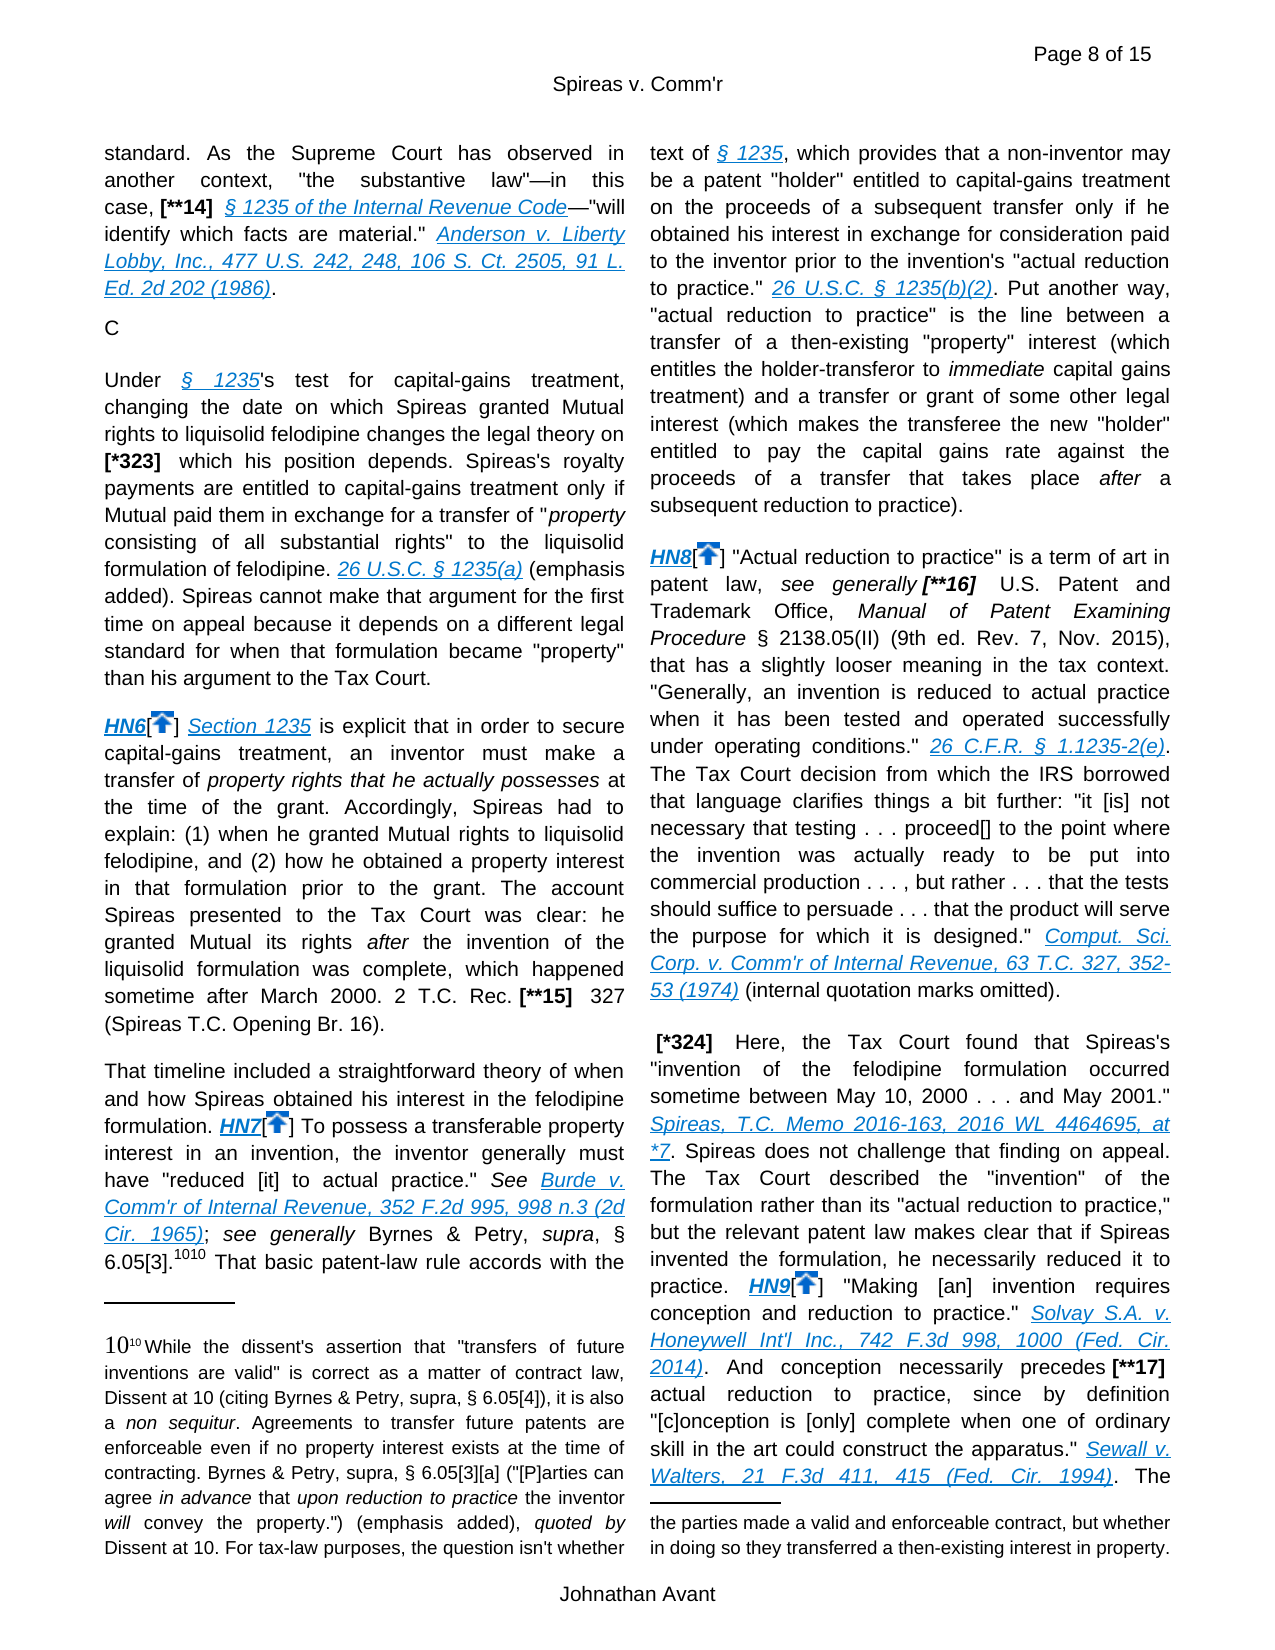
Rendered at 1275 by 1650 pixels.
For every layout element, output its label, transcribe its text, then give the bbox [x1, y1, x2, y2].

picture [151, 711, 174, 733]
text HN8[] "Actual reduction to practice" is a term of art in patent law, see generally [**16] U.S. Patent and Trademark Office, Manual of Patent Examining Procedure § 2138.05(II) (9th ed. Rev. 7, Nov. 2015), that has a slightly looser meaning in the tax context. "Generally, an invention is reduced to actual practice when it has been tested and operated successfully under operating conditions." 26 C.F.R. § 1.1235-2(e). The Tax Court decision from which the IRS borrowed that language clarifies things a bit further: "it [is] not necessary that testing . . . proceed[] to the point where the invention was actually ready to be put into commercial production . . . , but rather . . . that the tests should suffice to persuade . . . that the product will serve the purpose for which it is designed." Comput. Sci. Corp. v. Comm'r of Internal Revenue, 63 T.C. 327, 352-53 (1974) (internal quotation marks omitted). [650, 542, 1171, 972]
picture [266, 1111, 289, 1133]
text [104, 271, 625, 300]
text That timeline included a straightforward theory of when and how Spireas obtained his interest in the felodipine formulation. HN7[] To possess a transferable property interest in an invention, the inventor generally must have "reduced [it] to actual practice." See Burde v. Comm'r of Internal Revenue, 352 F.2d 995, 998 n.3 (2d Cir. 1965); see generally Byrnes & Petry, supra, § 6.05[3].10 That basic patent-law rule accords with the text of § 1235, which provides that a non-inventor may be a patent "holder" entitled to capital-gains treatment on the proceeds of a subsequent transfer only if he obtained his interest in exchange for consideration paid to the inventor prior to the invention's "actual reduction to practice." 26 U.S.C. § 1235(b)(2). Put another way, "actual reduction to practice" is the line between a transfer of a then-existing "property" interest (which entitles the holder-transferor to immediate capital gains treatment) and a transfer or grant of some other legal interest (which makes the transferee the new "holder" entitled to pay the capital gains rate against the proceeds of a transfer that takes place after a subsequent reduction to practice). [104, 1056, 625, 1216]
text [*322] But even under that strict standard, Spireas's shifting position on the fact of when Mutual obtained its rights in liquisolid felodipine does not necessarily mean his entire argument is waived. HN5[] Applying Joseph's particularity analysis is not a matter of comparing every stray statement or claim made in the Tax Court. Rather, Joseph instructs us to compare arguments, a term that we have explained is synonymous with "theories," "grounds," or "bases" for "granting relief." 730 F.3d at 340-42. To be sure, Joseph teaches that two arguments can be the same only if they "depend on the same facts," id. at 342, but not every fact that appears in a brief is one on which an argument "depends." Whether an argument "depends" on a given fact requires reference to the applicable legal standard. As the Supreme Court has observed in another context, "the substantive law"—in this case, [**14] § 1235 of the Internal Revenue Code—"will identify which facts are material." Anderson v. Liberty Lobby, Inc., 477 U.S. 242, 248, 106 S. Ct. 2505, 91 L. Ed. 2d 202 (1986). [104, 137, 625, 270]
text C [104, 312, 625, 339]
text HN6[] Section 1235 is explicit that in order to secure capital-gains treatment, an inventor must make a transfer of property rights that he actually possesses at the time of the grant. Accordingly, Spireas had to explain: (1) when he granted Mutual rights to liquisolid felodipine, and (2) how he obtained a property interest in that formulation prior to the grant. The account Spireas presented to the Tax Court was clear: he granted Mutual its rights after the invention of the liquisolid formulation was complete, which happened sometime after March 2000. 2 T.C. Rec. [**15] 327 (Spireas T.C. Opening Br. 16). [104, 710, 625, 1035]
text That timeline included a straightforward theory of when and how Spireas obtained his interest in the felodipine formulation. HN7[] To possess a transferable property interest in an invention, the inventor generally must have "reduced [it] to actual practice." See Burde v. Comm'r of Internal Revenue, 352 F.2d 995, 998 n.3 (2d Cir. 1965); see generally Byrnes & Petry, supra, § 6.05[3].10 That basic patent-law rule accords with the text of § 1235, which provides that a non-inventor may be a patent "holder" entitled to capital-gains treatment on the proceeds of a subsequent transfer only if he obtained his interest in exchange for consideration paid to the inventor prior to the invention's "actual reduction to practice." 26 U.S.C. § 1235(b)(2). Put another way, "actual reduction to practice" is the line between a transfer of a then-existing "property" interest (which entitles the holder-transferor to immediate capital gains treatment) and a transfer or grant of some other legal interest (which makes the transferee the new "holder" entitled to pay the capital gains rate against the proceeds of a transfer that takes place after a subsequent reduction to practice). [650, 137, 1171, 517]
picture [697, 542, 720, 565]
text Under § 1235's test for capital-gains treatment, changing the date on which Spireas granted Mutual rights to liquisolid felodipine changes the legal theory on [*323] which his position depends. Spireas's royalty payments are entitled to capital-gains treatment only if Mutual paid them in exchange for a transfer of "property consisting of all substantial rights" to the liquisolid formulation of felodipine. 26 U.S.C. § 1235(a) (emphasis added). Spireas cannot make that argument for the first time on appeal because it depends on a different legal standard for when that formulation became "property" than his argument to the Tax Court. [104, 364, 625, 689]
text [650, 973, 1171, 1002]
picture [795, 1271, 818, 1294]
